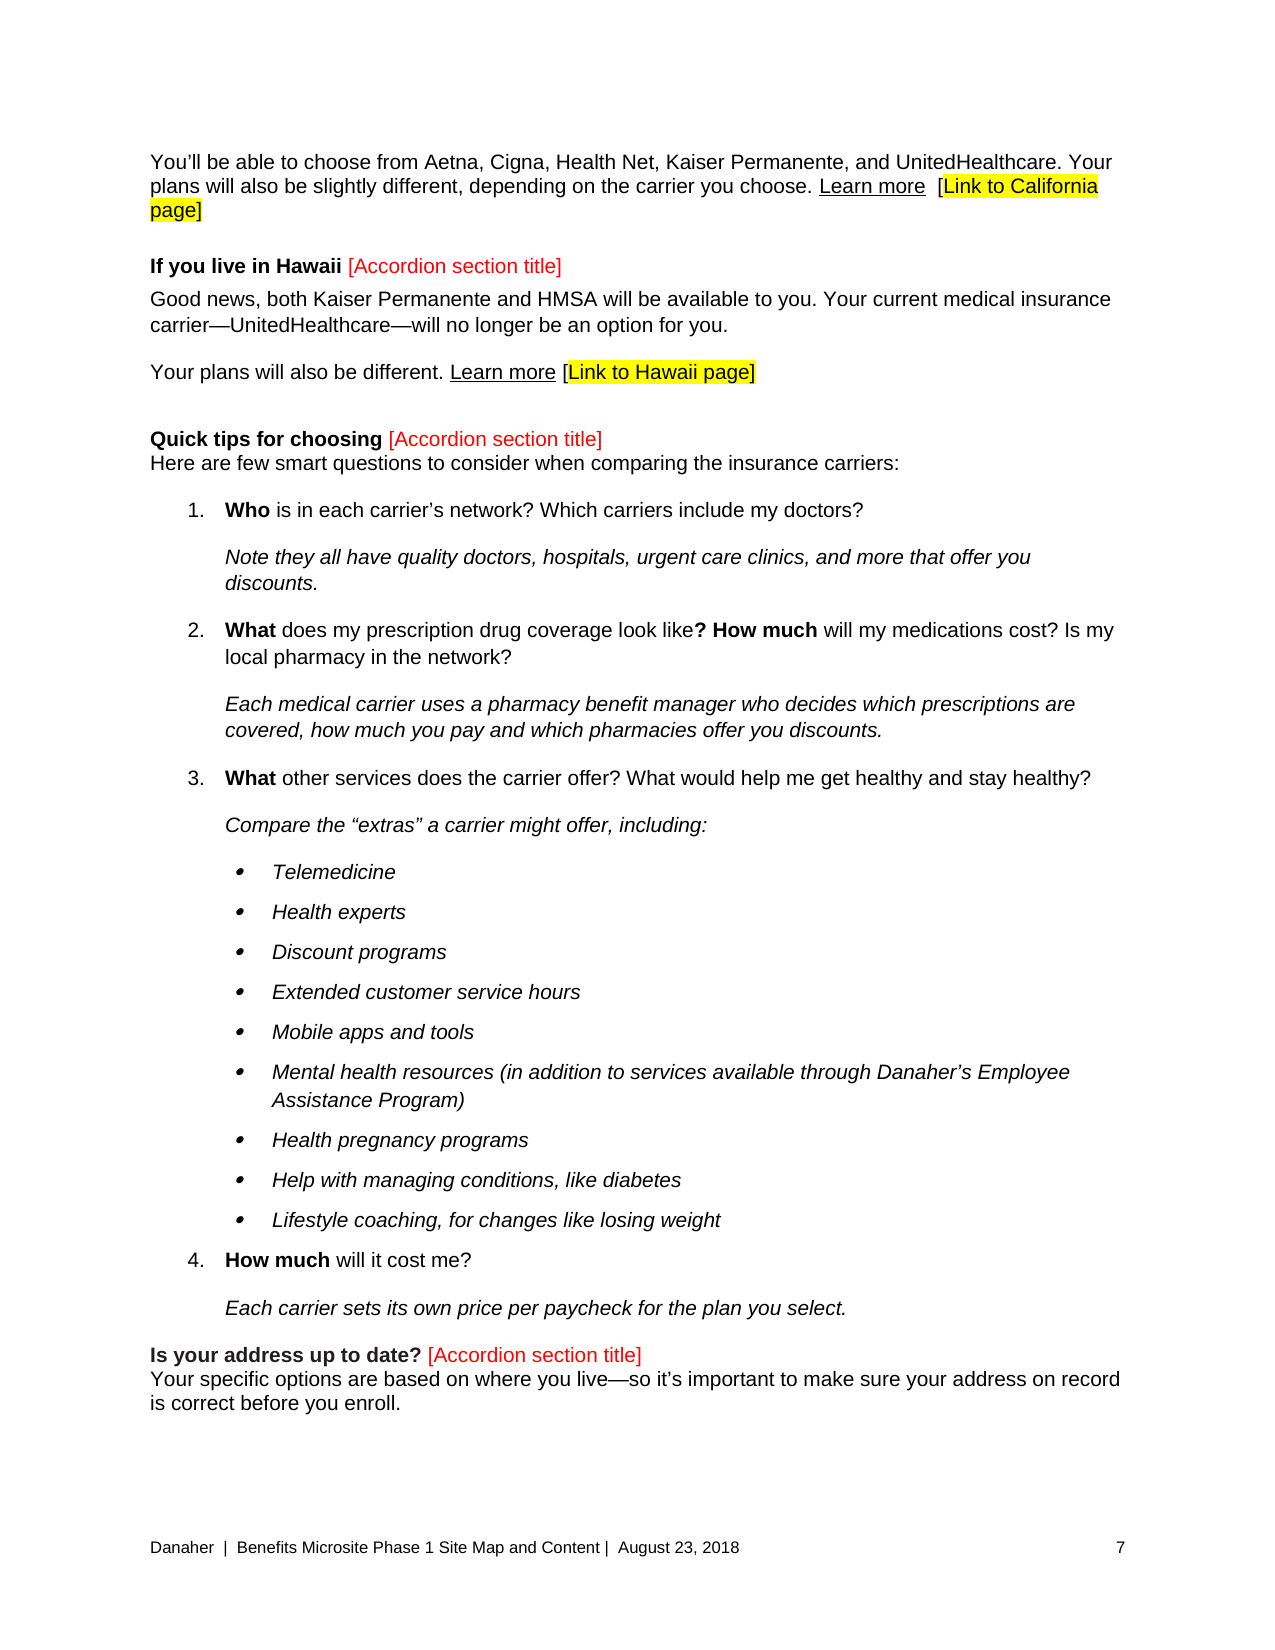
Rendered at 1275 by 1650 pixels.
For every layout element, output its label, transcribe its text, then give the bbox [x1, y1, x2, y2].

list Mental health resources (in addition to services available through Danaher’s Employee Assistance Program) [234, 1060, 1125, 1112]
list Lifestyle coaching, for changes like losing weight [234, 1208, 1125, 1232]
list What does my prescription drug coverage look like? How much will my medications cost? Is my local pharmacy in the network? [187, 618, 1125, 668]
text Is your address up to date? [Accordion section title] Your specific options are based on where you live—so it’s important to make sure your address on record is correct before you enroll. [150, 1342, 1125, 1414]
list Help with managing conditions, like diabetes [234, 1168, 1125, 1192]
text Each carrier sets its own price per paycheck for the plan you select. [225, 1295, 1125, 1319]
text Compare the “extras” a carrier might offer, including: [225, 812, 1125, 836]
text Quick tips for choosing [Accordion section title] [150, 426, 1125, 450]
list What other services does the carrier offer? What would help me get healthy and stay healthy? [187, 765, 1125, 789]
text Each medical carrier uses a pharmacy benefit manager who decides which prescriptions are covered, how much you pay and which pharmacies offer you discounts. [225, 692, 1125, 742]
list Mobile apps and tools [234, 1020, 1125, 1044]
text If you live in Hawaii [Accordion section title] [150, 230, 1125, 278]
list Health pregnancy programs [234, 1128, 1125, 1152]
text Note they all have quality doctors, hospitals, urgent care clinics, and more that offer you discounts. [225, 545, 1125, 595]
text Good news, both Kaiser Permanente and HMSA will be available to you. Your current medical insurance carrier—UnitedHealthcare—will no longer be an option for you. [150, 286, 1125, 337]
list Who is in each carrier’s network? Which carriers include my doctors? [187, 497, 1125, 521]
list How much will it cost me? [187, 1248, 1125, 1272]
list Extended customer service hours [234, 980, 1125, 1004]
text Your plans will also be different. Learn more [Link to Hawaii page] [150, 360, 1125, 418]
list Telemedicine [234, 860, 1125, 884]
list Health experts [234, 900, 1125, 924]
text Here are few smart questions to consider when comparing the insurance carriers: [150, 450, 1125, 474]
list Discount programs [234, 940, 1125, 964]
text You’ll be able to choose from Aetna, Cigna, Health Net, Kaiser Permanente, and UnitedHealthcare. Your plans will also be slightly different, depending on the carrier you choose. Learn more [Link to California page] [150, 150, 1125, 222]
